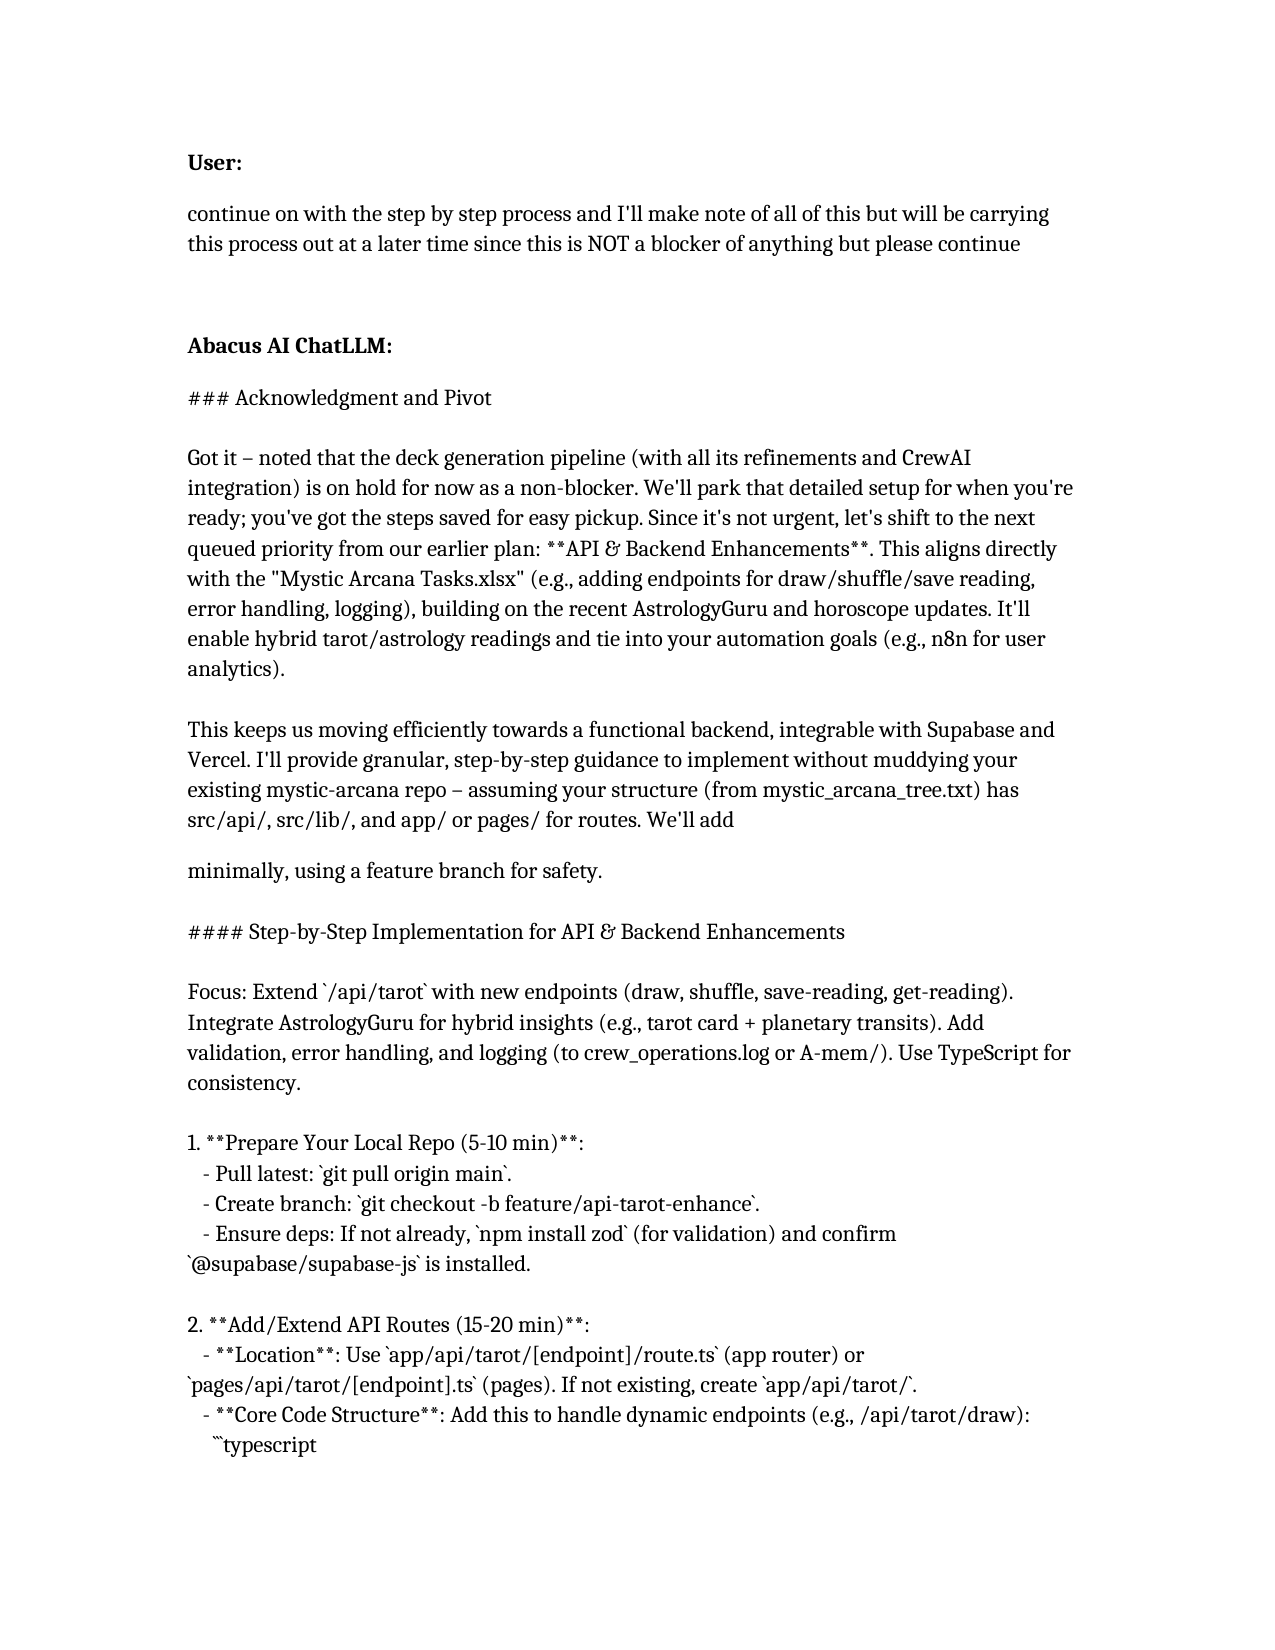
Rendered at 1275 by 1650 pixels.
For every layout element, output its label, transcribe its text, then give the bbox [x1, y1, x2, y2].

text ### Acknowledgment and Pivot Got it – noted that the deck generation pipeline (with all its refinements and CrewAI integration) is on hold for now as a non-blocker. We'll park that detailed setup for when you're ready; you've got the steps saved for easy pickup. Since it's not urgent, let's shift to the next queued priority from our earlier plan: **API & Backend Enhancements**. This aligns directly with the "Mystic Arcana Tasks.xlsx" (e.g., adding endpoints for draw/shuffle/save reading, error handling, logging), building on the recent AstrologyGuru and horoscope updates. It'll enable hybrid tarot/astrology readings and tie into your automation goals (e.g., n8n for user analytics). This keeps us moving efficiently towards a functional backend, integrable with Supabase and Vercel. I'll provide granular, step-by-step guidance to implement without muddying your existing mystic-arcana repo – assuming your structure (from mystic_arcana_tree.txt) has src/api/, src/lib/, and app/ or pages/ for routes. We'll add [187, 384, 1087, 834]
text continue on with the step by step process and I'll make note of all of this but will be carrying this process out at a later time since this is NOT a blocker of anything but please continue [187, 201, 1087, 258]
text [187, 858, 1087, 1459]
text User: [187, 150, 1087, 176]
text Abacus AI ChatLLM: [187, 333, 1087, 360]
